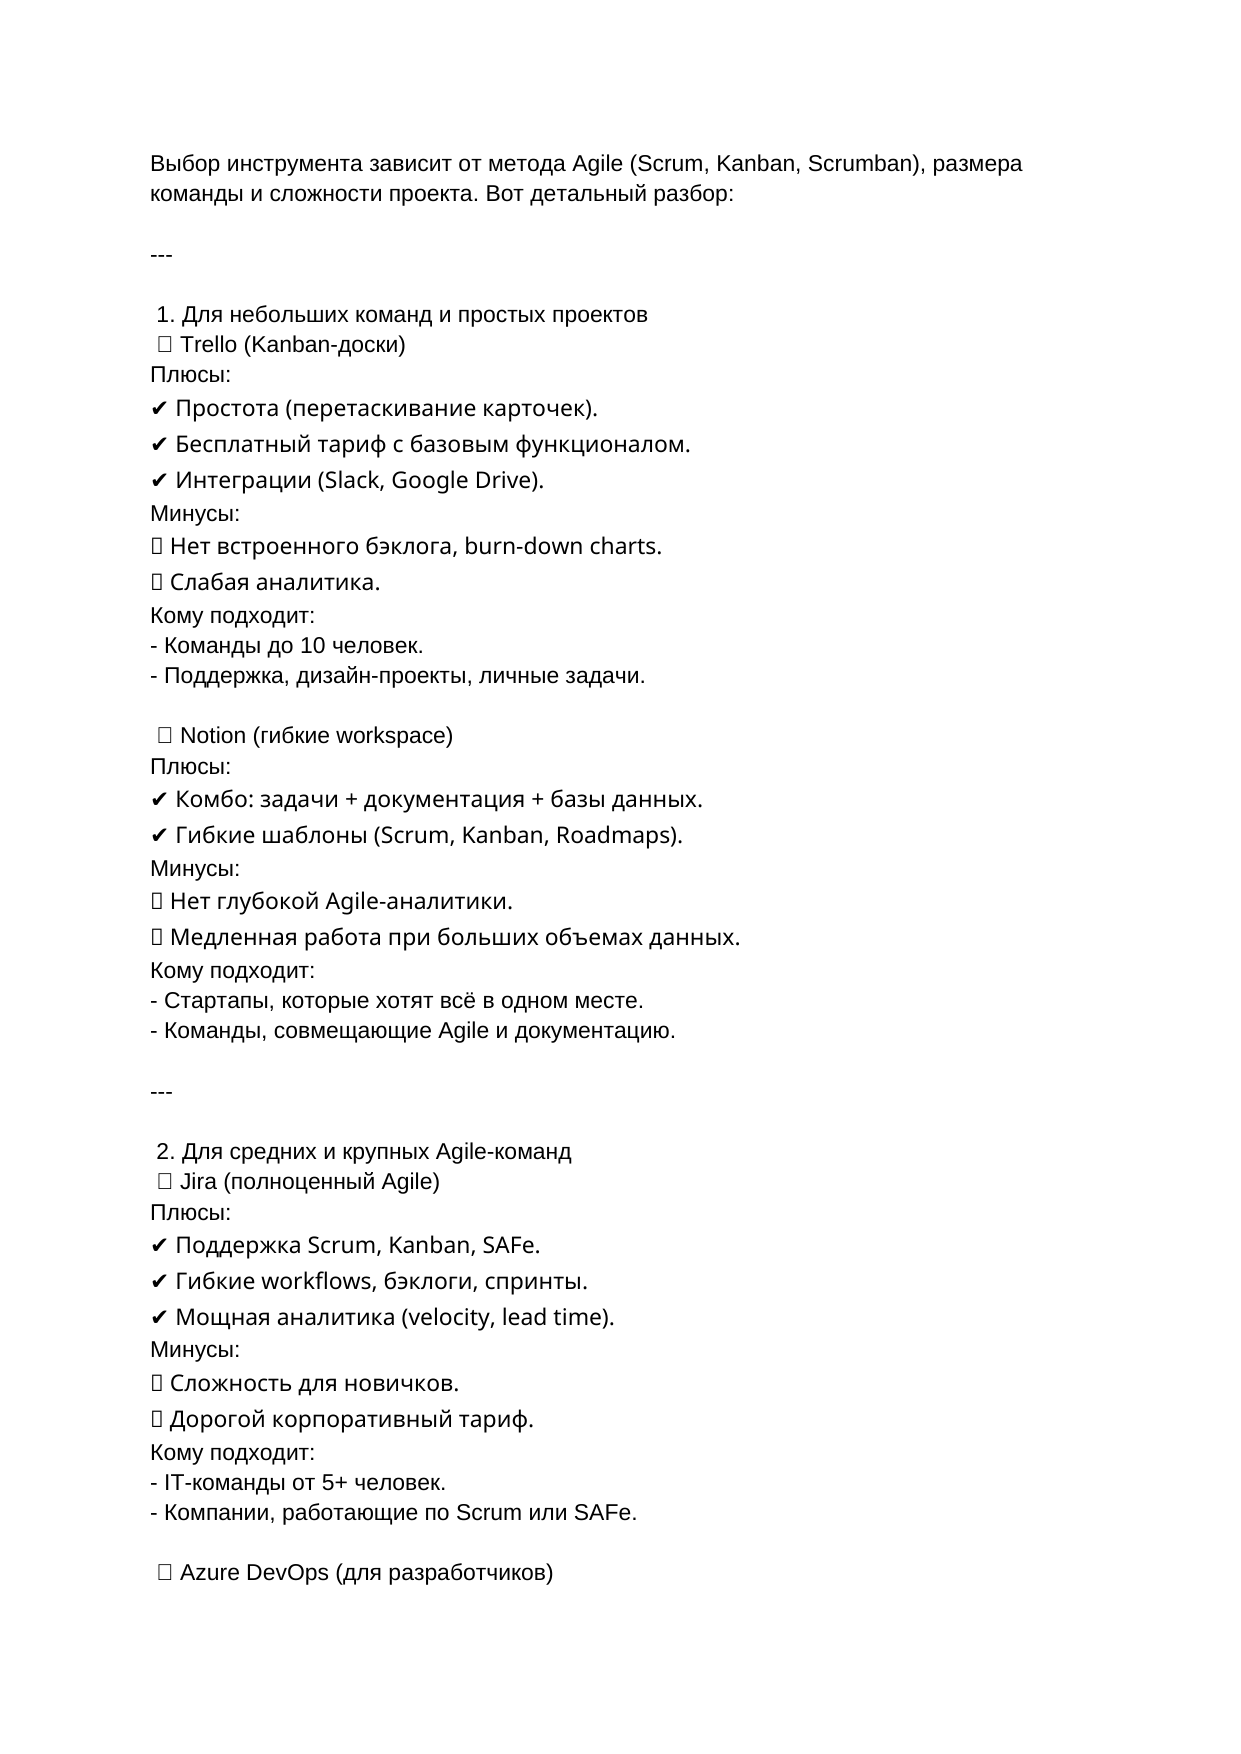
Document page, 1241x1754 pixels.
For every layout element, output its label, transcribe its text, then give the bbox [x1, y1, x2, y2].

text - Поддержка, дизайн-проекты, личные задачи. [150, 662, 1090, 688]
text ❌ Медленная работа при больших объемах данных. [150, 921, 1090, 952]
text ✔ Бесплатный тариф с базовым функционалом. [150, 428, 1090, 459]
text 🔹 Notion (гибкие workspace) [150, 722, 1090, 749]
text 1. Для небольших команд и простых проектов [150, 301, 1090, 327]
text ✔ Поддержка Scrum, Kanban, SAFe. [150, 1229, 1090, 1260]
text --- [150, 1078, 1090, 1104]
text ✔ Простота (перетаскивание карточек). [150, 392, 1090, 423]
text Плюсы: [150, 361, 1090, 388]
text Кому подходит: [150, 957, 1090, 983]
text Плюсы: [150, 753, 1090, 779]
text Выбор инструмента зависит от метода Agile (Scrum, Kanban, Scrumban), размера команды и сложности проекта. Вот детальный разбор: [150, 150, 1090, 207]
text - Команды, совмещающие Agile и документацию. [150, 1017, 1090, 1043]
text - Команды до 10 человек. [150, 632, 1090, 658]
text ❌ Сложность для новичков. [150, 1367, 1090, 1398]
text Кому подходит: [150, 1438, 1090, 1465]
text 2. Для средних и крупных Agile-команд [150, 1138, 1090, 1164]
text Минусы: [150, 1336, 1090, 1363]
text ✔ Гибкие workflows, бэклоги, спринты. [150, 1264, 1090, 1296]
text 🔹 Jira (полноценный Agile) [150, 1168, 1090, 1194]
text - Компании, работающие по Scrum или SAFe. [150, 1499, 1090, 1525]
text ❌ Нет встроенного бэклога, burn-down charts. [150, 530, 1090, 561]
text 🔹 Azure DevOps (для разработчиков) [150, 1559, 1090, 1586]
text Плюсы: [150, 1198, 1090, 1225]
text Минусы: [150, 855, 1090, 881]
text ✔ Гибкие шаблоны (Scrum, Kanban, Roadmaps). [150, 819, 1090, 850]
text ✔ Комбо: задачи + документация + базы данных. [150, 783, 1090, 814]
text ❌ Дорогой корпоративный тариф. [150, 1403, 1090, 1434]
text ❌ Нет глубокой Agile-аналитики. [150, 885, 1090, 916]
text ✔ Мощная аналитика (velocity, lead time). [150, 1301, 1090, 1332]
text Минусы: [150, 499, 1090, 526]
text - IT-команды от 5+ человек. [150, 1469, 1090, 1495]
text ✔ Интеграции (Slack, Google Drive). [150, 463, 1090, 495]
text Кому подходит: [150, 602, 1090, 628]
text 🔹 Trello (Kanban-доски) [150, 331, 1090, 358]
text ❌ Слабая аналитика. [150, 566, 1090, 597]
text --- [150, 241, 1090, 267]
text - Стартапы, которые хотят всё в одном месте. [150, 987, 1090, 1013]
